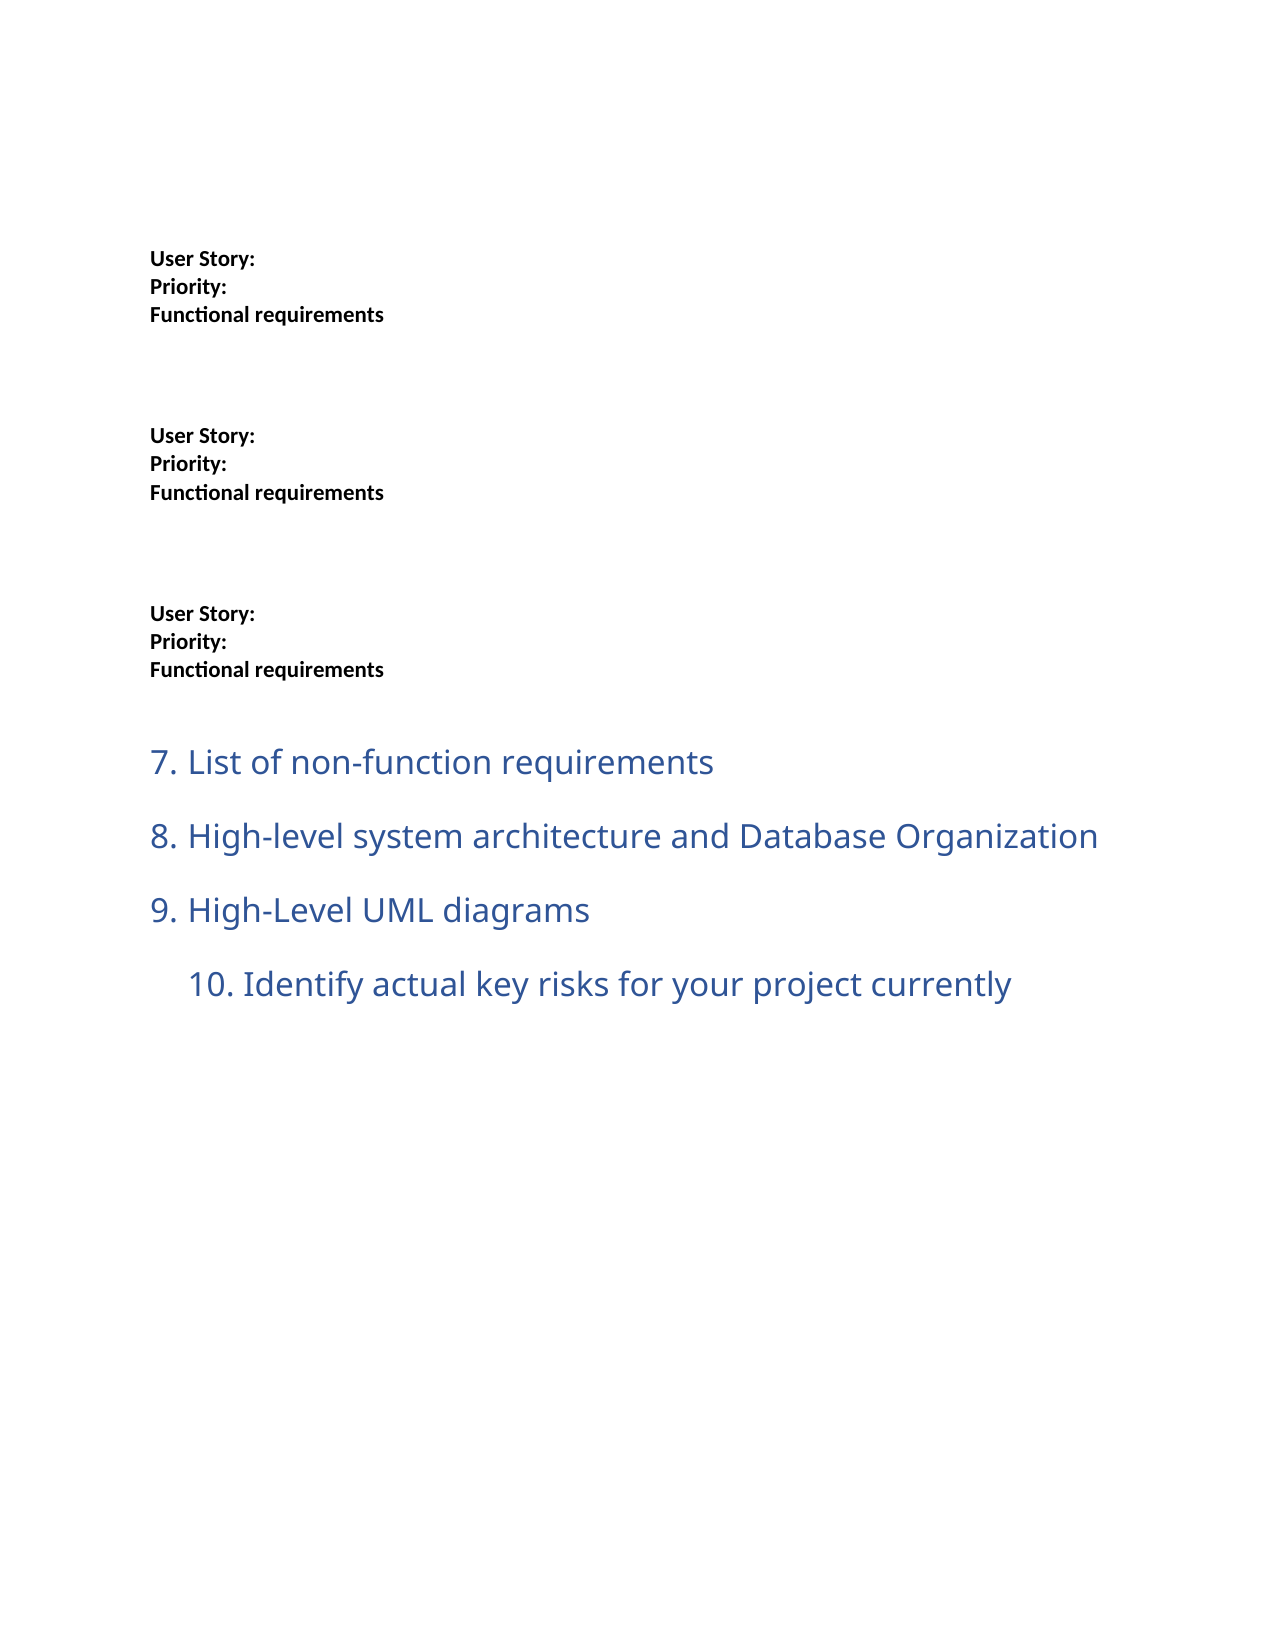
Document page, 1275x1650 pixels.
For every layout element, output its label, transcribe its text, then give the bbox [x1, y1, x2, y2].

text User Story: [150, 599, 1125, 627]
subtitle 10. Identify actual key risks for your project currently [150, 961, 1125, 1006]
subtitle High-Level UML diagrams [150, 887, 1125, 932]
text Priority: [150, 449, 1125, 478]
subtitle High-level system architecture and Database Organization [150, 813, 1125, 858]
text Functional requirements [150, 478, 1125, 506]
text User Story: [150, 422, 1125, 449]
text Functional requirements [150, 300, 1125, 328]
text Functional requirements [150, 655, 1125, 683]
text Priority: [150, 272, 1125, 300]
text Priority: [150, 627, 1125, 655]
text User Story: [150, 244, 1125, 272]
subtitle List of non-function requirements [150, 739, 1125, 784]
